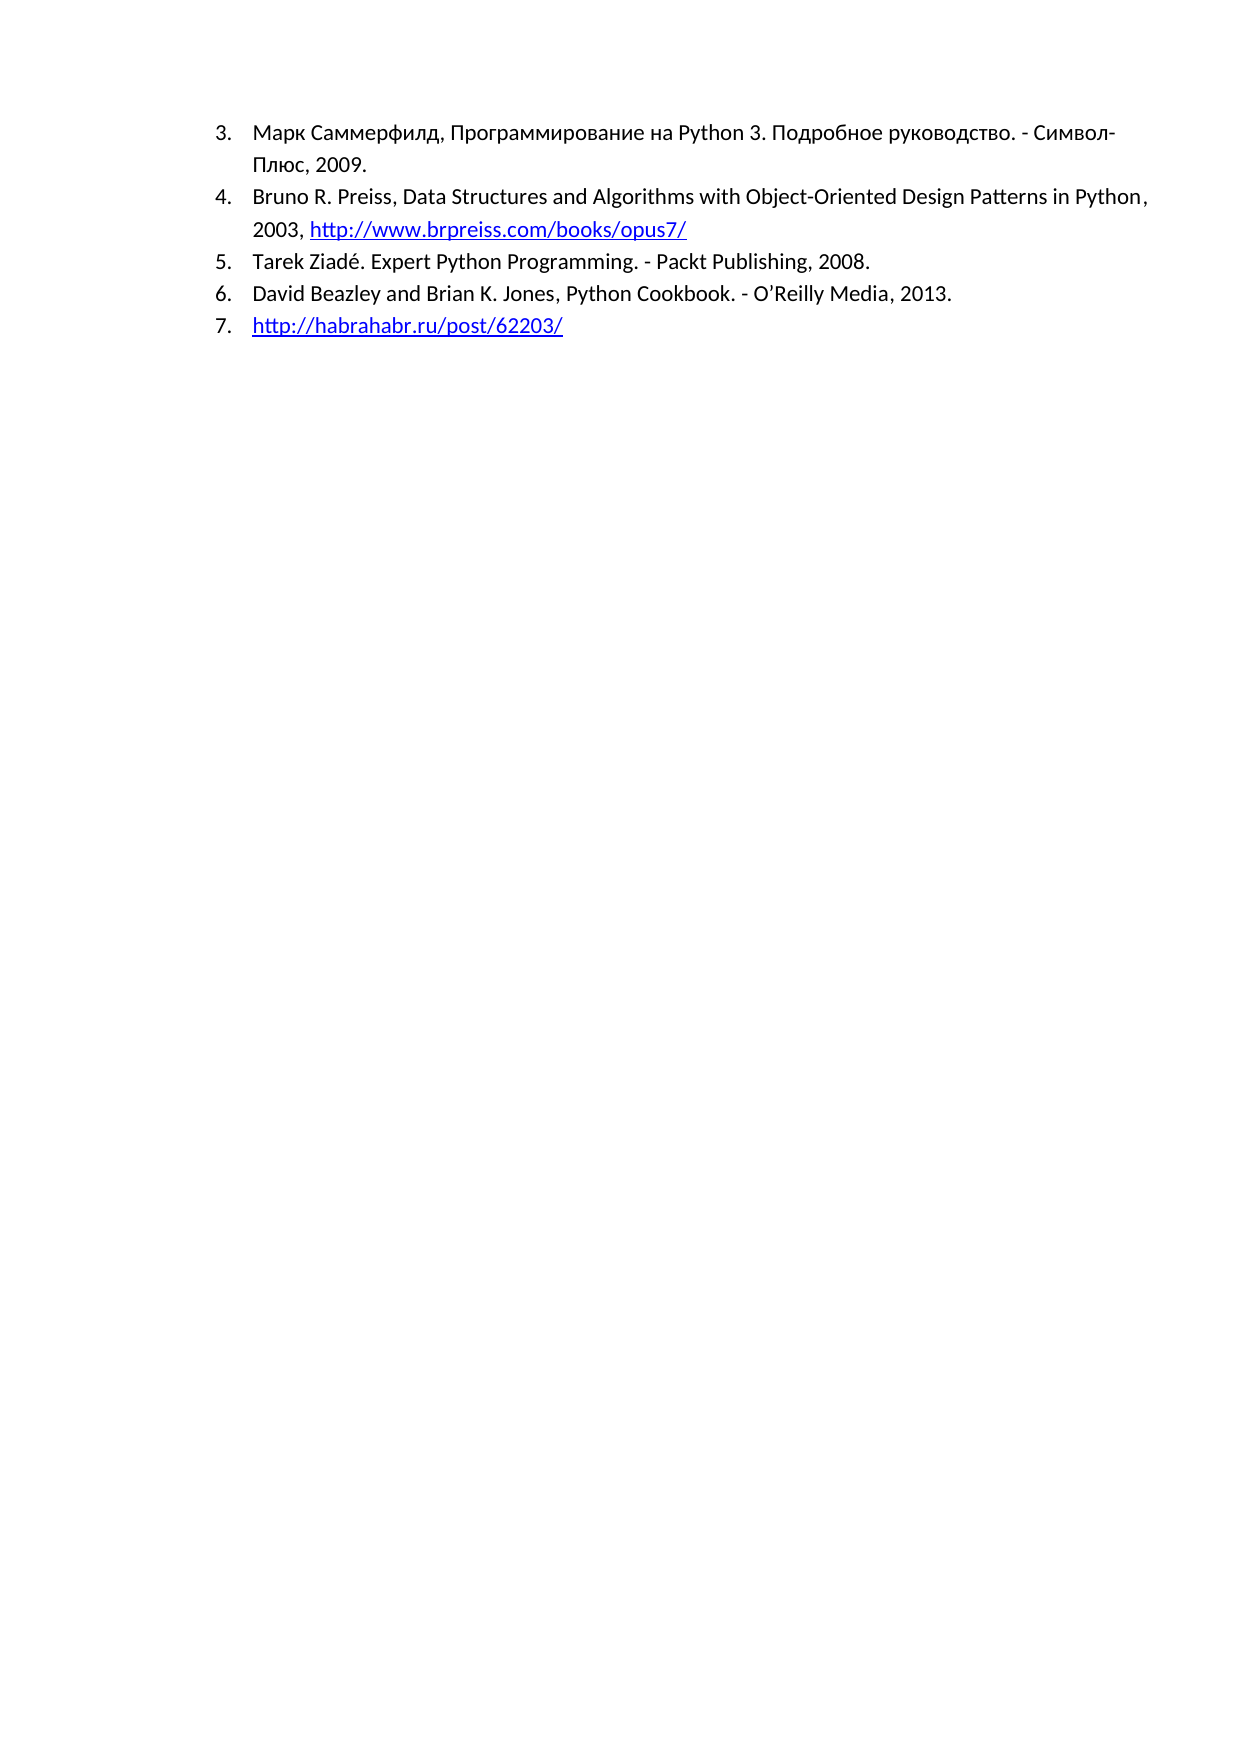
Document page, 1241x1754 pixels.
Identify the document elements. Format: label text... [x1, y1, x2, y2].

list Tarek Ziadé. Expert Python Programming. - Packt Publishing, 2008. [215, 247, 1152, 275]
list Марк Саммерфилд, Программирование на Python 3. Подробное руководство. - Символ-Плюс, 2009. [215, 118, 1152, 178]
list David Beazley and Brian K. Jones, Python Cookbook. - O’Reilly Media, 2013. [215, 279, 1152, 307]
list Bruno R. Preiss, Data Structures and Algorithms with Object-Oriented Design Patterns in Python, 2003, http://www.brpreiss.com/books/opus7/ [215, 182, 1152, 243]
list http://habrahabr.ru/post/62203/ [215, 311, 1152, 339]
